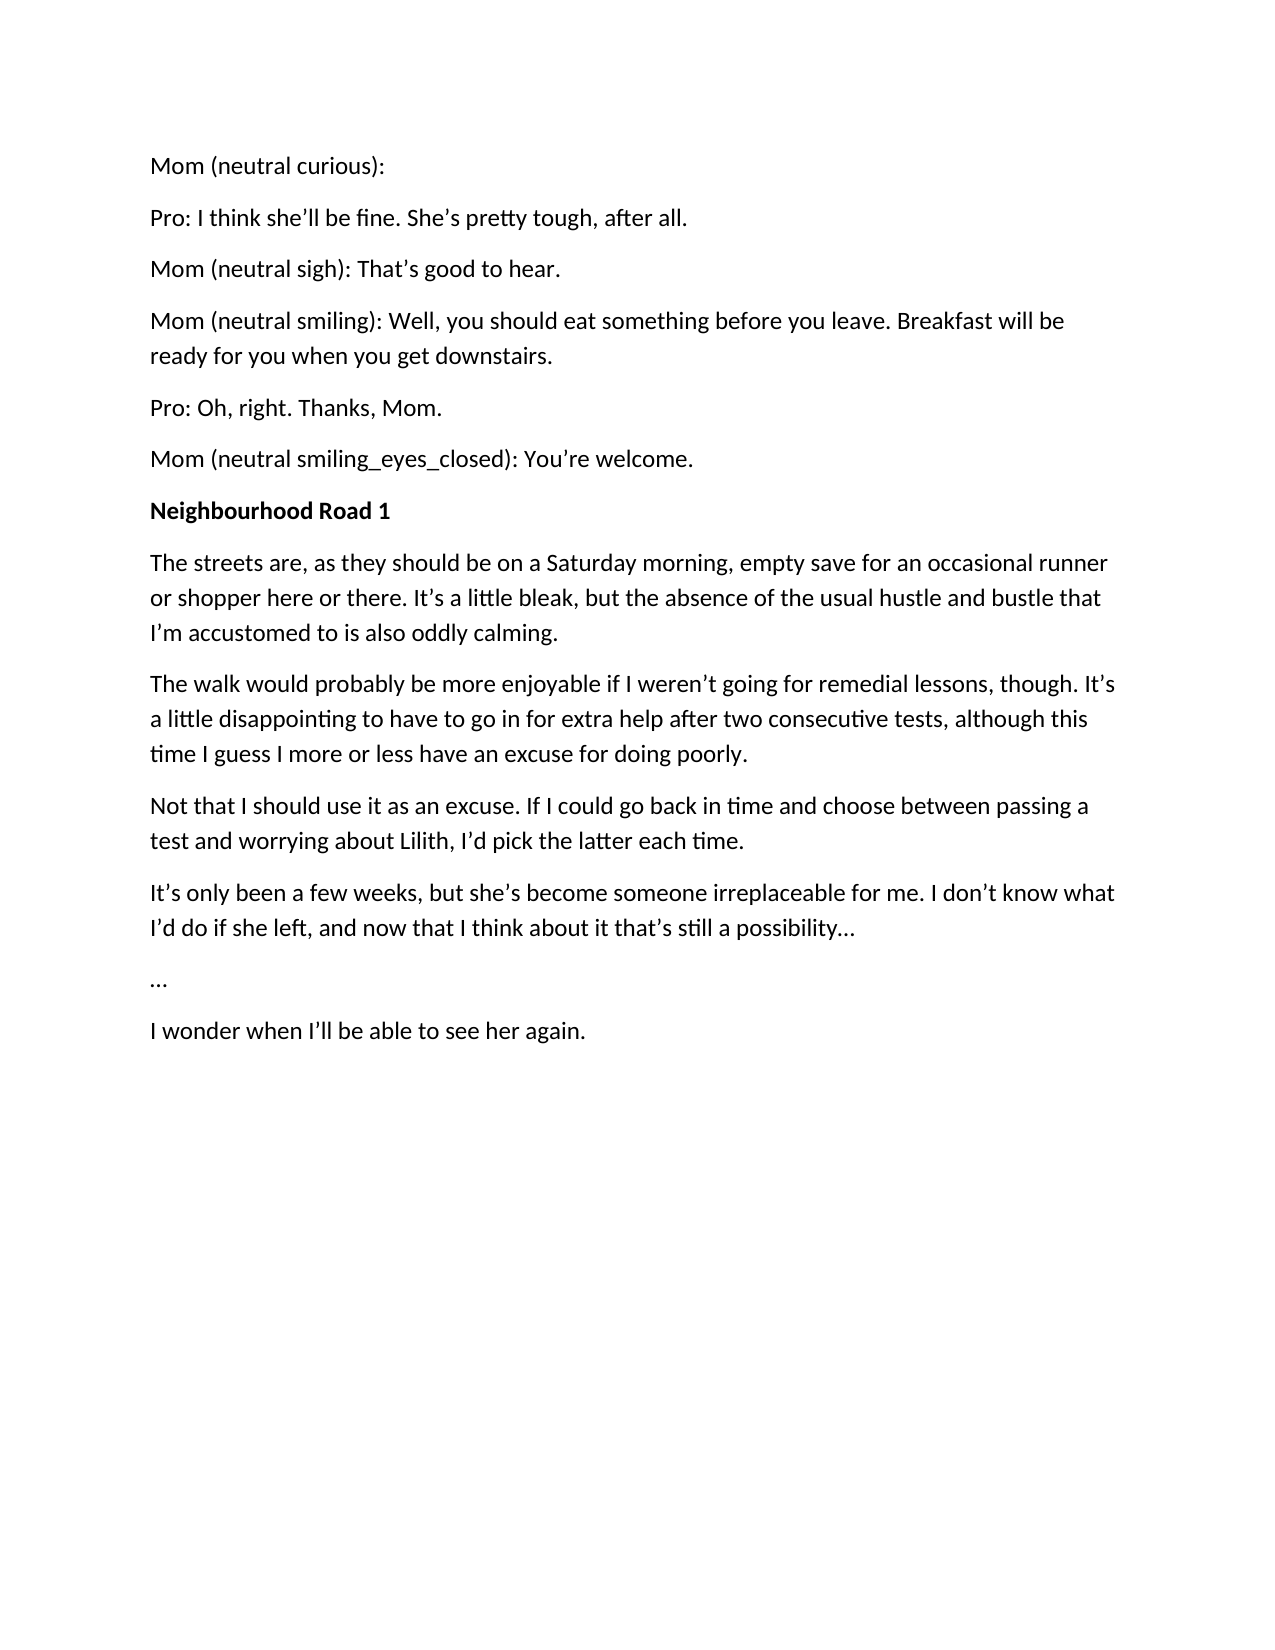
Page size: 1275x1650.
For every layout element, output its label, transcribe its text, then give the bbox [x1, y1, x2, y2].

text Mom (neutral sigh): That’s good to hear. [150, 253, 1125, 284]
text Mom (neutral curious): [150, 150, 1125, 181]
text The walk would probably be more enjoyable if I weren’t going for remedial lessons, though. It’s a little disappointing to have to go in for extra help after two consecutive tests, although this time I guess I more or less have an excuse for doing poorly. [150, 668, 1125, 769]
text I wonder when I’ll be able to see her again. [150, 1015, 1125, 1046]
text Neighbourhood Road 1 [150, 495, 1125, 526]
text Not that I should use it as an excuse. If I could go back in time and choose between passing a test and worrying about Lilith, I’d pick the latter each time. [150, 790, 1125, 856]
text It’s only been a few weeks, but she’s become someone irreplaceable for me. I don’t know what I’d do if she left, and now that I think about it that’s still a possibility… [150, 877, 1125, 942]
text Mom (neutral smiling_eyes_closed): You’re welcome. [150, 443, 1125, 474]
text The streets are, as they should be on a Saturday morning, empty save for an occasional runner or shopper here or there. It’s a little bleak, but the absence of the usual hustle and bustle that I’m accustomed to is also oddly calming. [150, 547, 1125, 647]
text Pro: I think she’ll be fine. She’s pretty tough, after all. [150, 202, 1125, 232]
text Mom (neutral smiling): Well, you should eat something before you leave. Breakfast will be ready for you when you get downstairs. [150, 305, 1125, 371]
text Pro: Oh, right. Thanks, Mom. [150, 392, 1125, 422]
text … [150, 963, 1125, 994]
